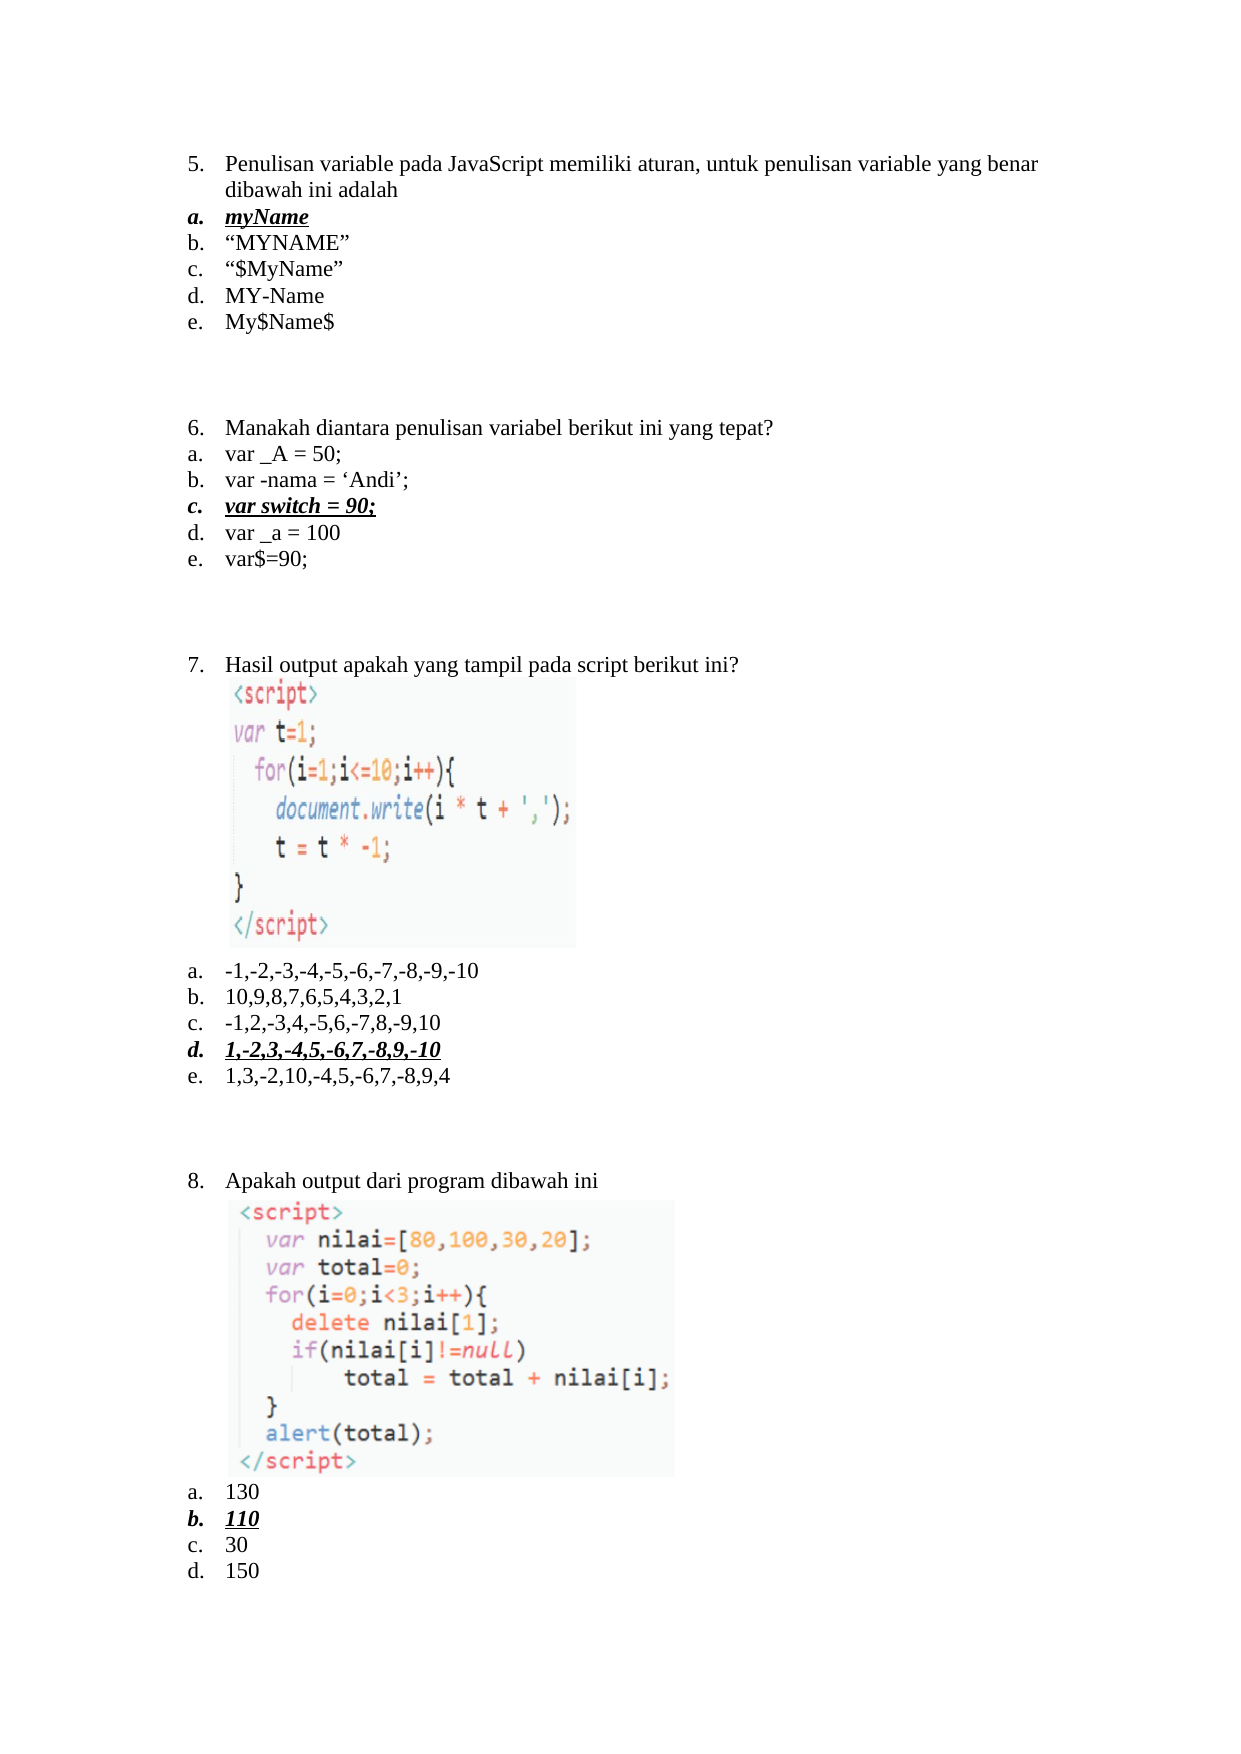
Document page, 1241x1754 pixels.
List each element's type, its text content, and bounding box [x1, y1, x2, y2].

list 1,3,-2,10,-4,5,-6,7,-8,9,4 [187, 1062, 1090, 1088]
list 150 [187, 1557, 1090, 1584]
list 130 [187, 1478, 1090, 1505]
list Hasil output apakah yang tampil pada script berikut ini? [187, 651, 1090, 677]
list MY-Name [187, 282, 1090, 308]
list Penulisan variable pada JavaScript memiliki aturan, untuk penulisan variable yang benar dibawah ini adalah [187, 150, 1090, 203]
list var$=90; [187, 545, 1090, 572]
list myName [187, 203, 1090, 229]
list Apakah output dari program dibawah ini [187, 1168, 1090, 1194]
picture [225, 677, 669, 957]
list “MYNAME” [187, 229, 1090, 255]
list 30 [187, 1531, 1090, 1557]
list 110 [187, 1505, 1090, 1531]
list 1,-2,3,-4,5,-6,7,-8,9,-10 [187, 1036, 1090, 1062]
picture [225, 1193, 761, 1479]
list 10,9,8,7,6,5,4,3,2,1 [187, 983, 1090, 1009]
list Manakah diantara penulisan variabel berikut ini yang tepat? [187, 413, 1090, 440]
list My$Name$ [187, 308, 1090, 334]
list -1,2,-3,4,-5,6,-7,8,-9,10 [187, 1009, 1090, 1036]
list “$MyName” [187, 255, 1090, 282]
list var _a = 100 [187, 519, 1090, 545]
list var -nama = ‘Andi’; [187, 466, 1090, 493]
list var _A = 50; [187, 440, 1090, 466]
list var switch = 90; [187, 493, 1090, 519]
list -1,-2,-3,-4,-5,-6,-7,-8,-9,-10 [187, 957, 1090, 983]
